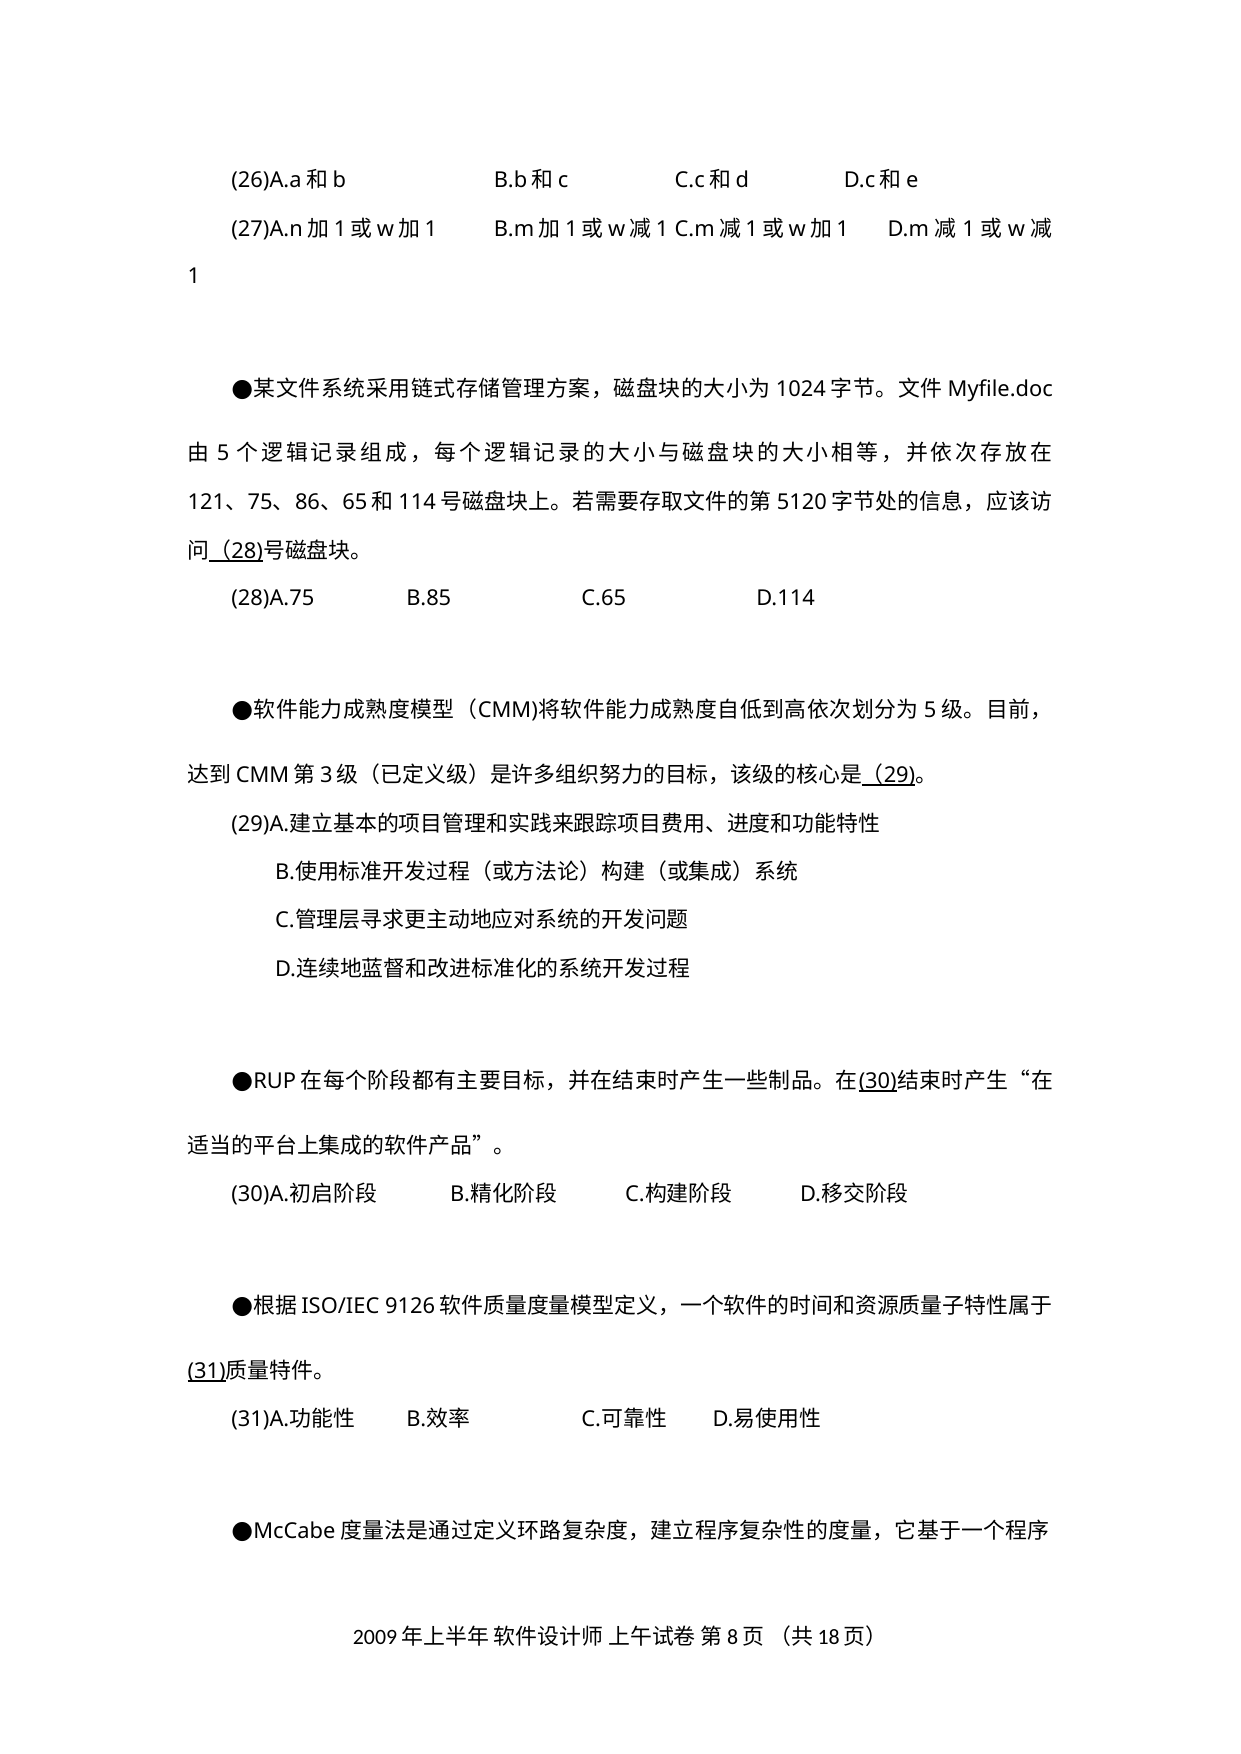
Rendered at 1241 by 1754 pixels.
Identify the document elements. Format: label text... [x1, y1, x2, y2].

text (30)A.初启阶段 B.精化阶段 C.构建阶段 D.移交阶段 [187, 1176, 1053, 1208]
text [187, 1497, 1053, 1562]
text ●某文件系统采用链式存储管理方案，磁盘块的大小为1024字节。文件Myfile.doc 由5个逻辑记录组成，每个逻辑记录的大小与磁盘块的大小相等，并依次存放在121、75、86、65和114号磁盘块上。若需要存取文件的第5120字节处的信息，应该访问（28)号磁盘块。 [187, 354, 1053, 565]
text (31)A.功能性 B.效率 C.可靠性 D.易使用性 [187, 1401, 1053, 1433]
text (27)A.n加1或w加1 B.m加1或w减1 C.m减1或w加1 D.m减1或w减1 [187, 210, 1053, 292]
text ●软件能力成熟度模型（CMM)将软件能力成熟度自低到高依次划分为5级。目前， 达到CMM第3级（已定义级）是许多组织努力的目标，该级的核心是（29)。 [187, 676, 1053, 789]
text D.连续地蓝督和改进标准化的系统开发过程 [231, 950, 1053, 983]
text (29)A.建立基本的项目管理和实践来跟踪项目费用、进度和功能特性 [187, 805, 1053, 838]
text (28)A.75 B.85 C.65 D.114 [187, 581, 1053, 613]
text B.使用标准开发过程（或方法论）构建（或集成）系统 [231, 854, 1053, 886]
text ●根据ISO/IEC 9126软件质量度量模型定义，一个软件的时间和资源质量子特性属于(31)质量特件。 [187, 1271, 1053, 1385]
text ●RUP在每个阶段都有主要目标，并在结束时产生一些制品。在(30)结束时产生“在适当的平台上集成的软件产品”。 [187, 1046, 1053, 1160]
text C.管理层寻求更主动地应对系统的开发问题 [231, 902, 1053, 934]
text (26)A.a和b B.b和c C.c和d D.c和e [187, 162, 1053, 194]
